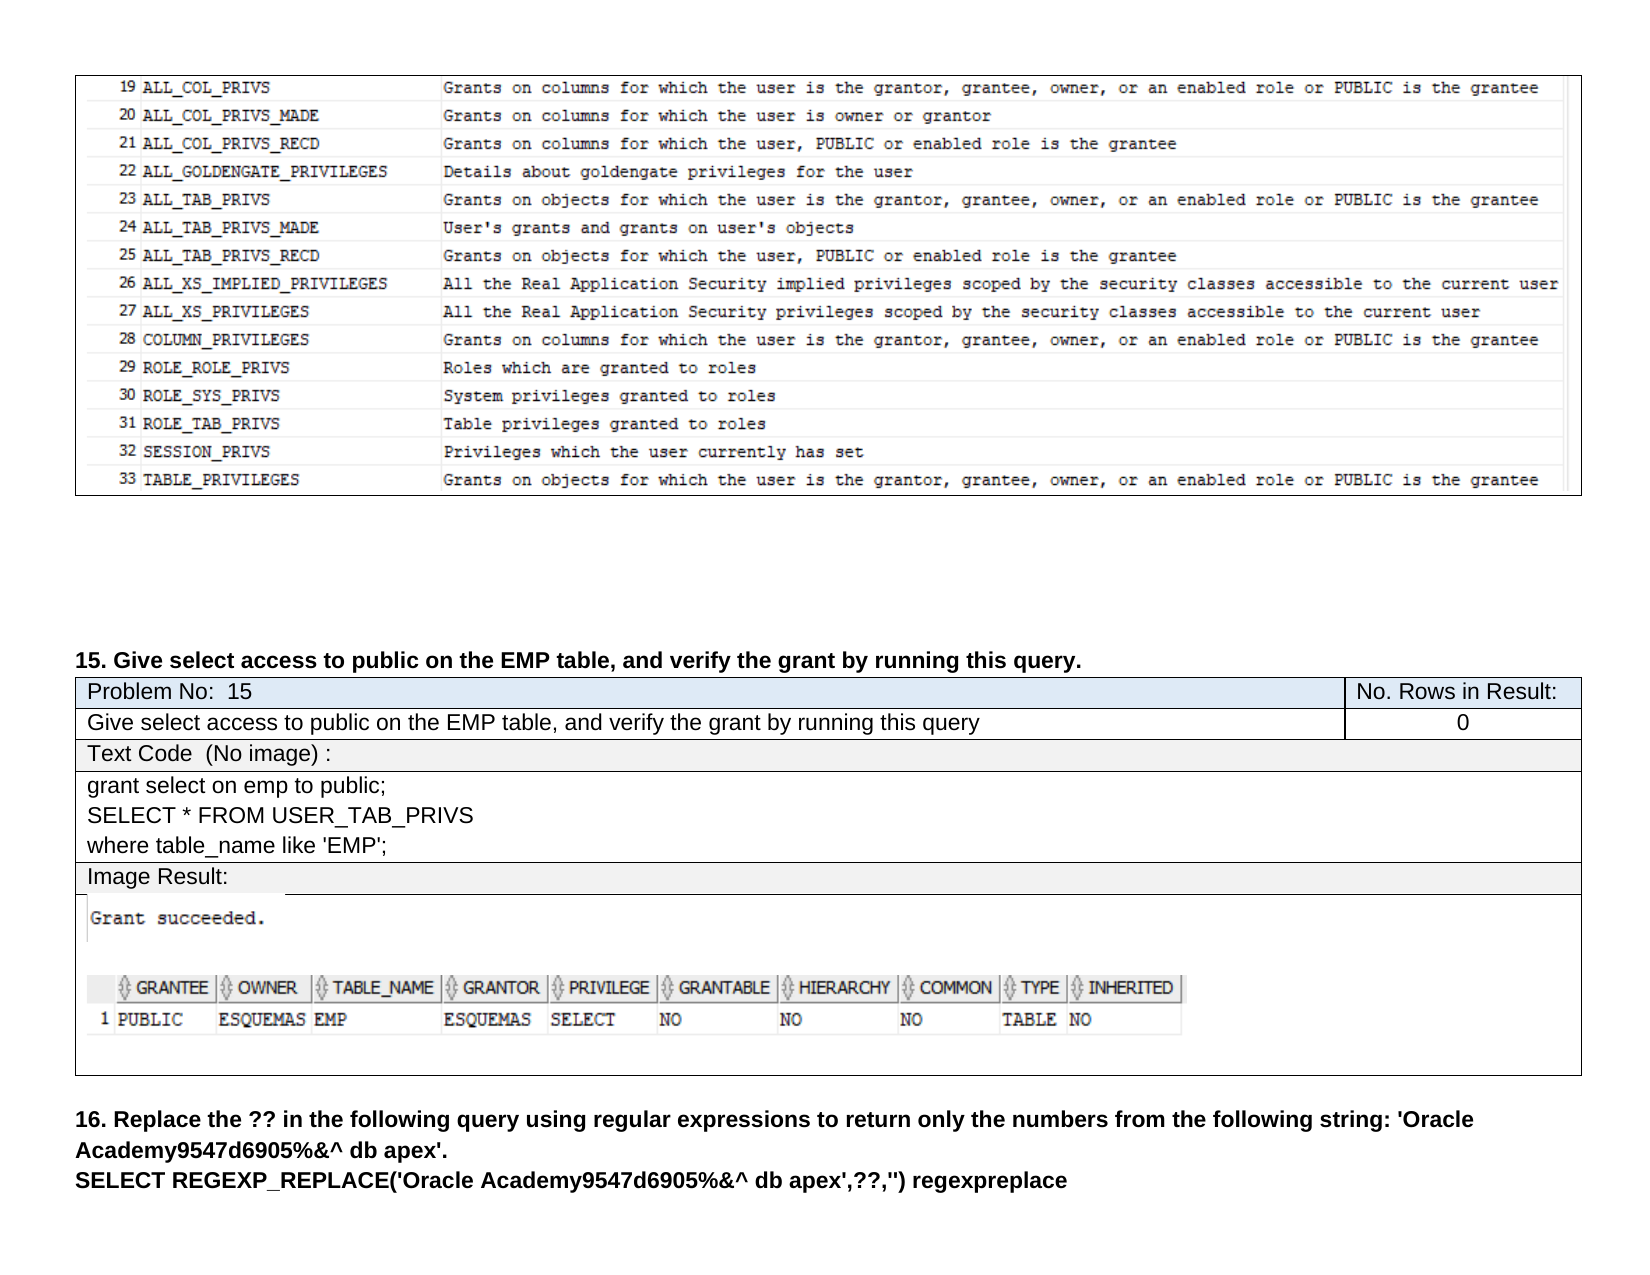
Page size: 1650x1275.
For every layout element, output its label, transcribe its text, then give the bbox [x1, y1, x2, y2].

picture [86, 894, 286, 942]
table_header Problem No: 15 [76, 678, 1344, 708]
table_cell 0 [1346, 709, 1581, 739]
table_cell [76, 76, 1581, 494]
picture [86, 76, 1570, 491]
text 15. Give select access to public on the EMP table, and verify the grant by running this query. [75, 647, 1575, 673]
table_cell [76, 895, 1581, 1075]
text SELECT REGEXP_REPLACE('Oracle Academy9547d6905%&^ db apex',??,'') regexpreplace [75, 1167, 1575, 1193]
table_cell Give select access to public on the EMP table, and verify the grant by running this query [76, 709, 1344, 739]
table_header No. Rows in Result: [1346, 678, 1581, 708]
table_cell Text Code (No image) : [76, 740, 1581, 771]
table_cell Image Result: [76, 863, 1581, 893]
picture [86, 975, 1187, 1042]
text 16. Replace the ?? in the following query using regular expressions to return only the numbers from the following string: 'Oracle Academy9547d6905%&^ db apex'. [75, 1106, 1575, 1163]
table_cell grant select on emp to public; SELECT * FROM USER_TAB_PRIVS where table_name like 'EMP'; [76, 772, 1581, 862]
